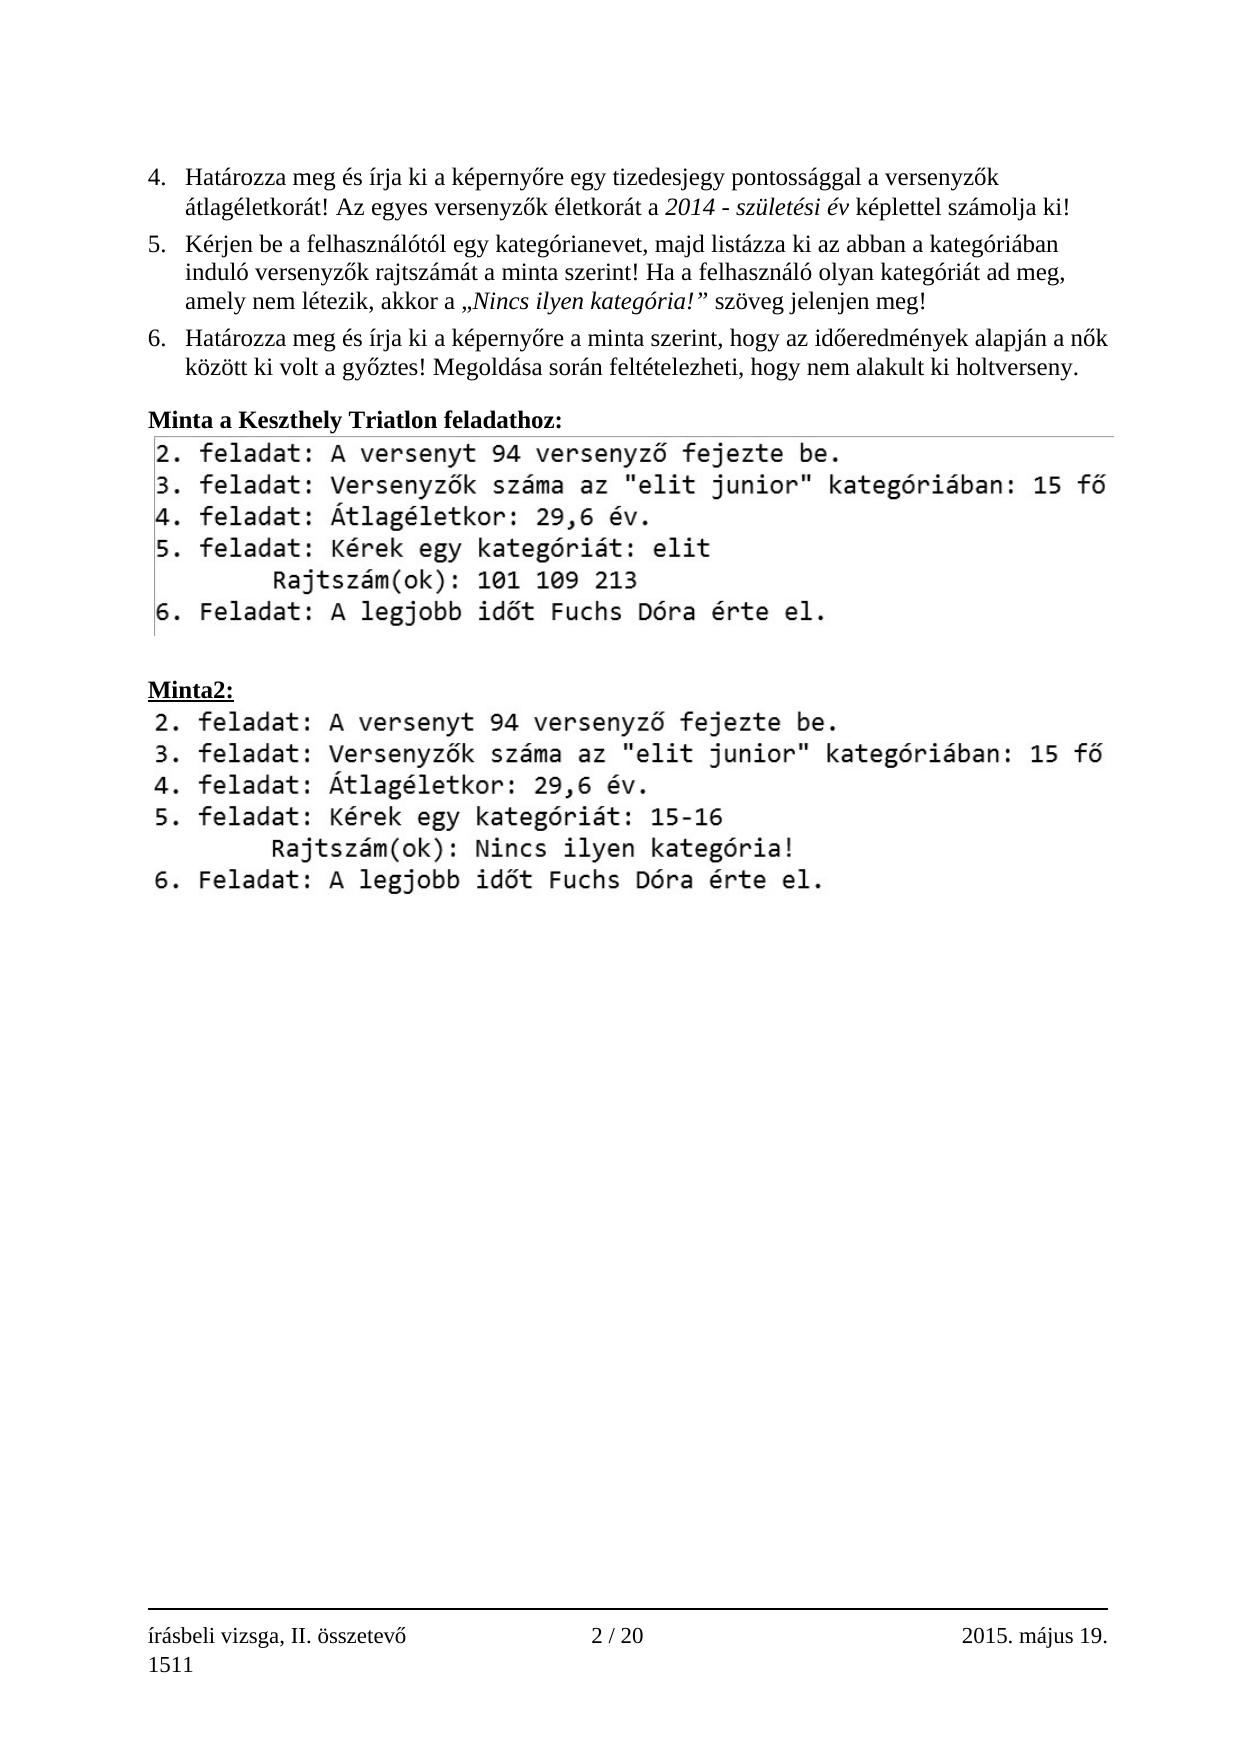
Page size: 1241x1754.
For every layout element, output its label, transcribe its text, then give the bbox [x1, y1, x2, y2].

picture [154, 436, 1114, 636]
text Minta a Keszthely Triatlon feladathoz: [148, 405, 1114, 434]
picture [154, 706, 1114, 903]
list Kérjen be a felhasználótól egy kategórianevet, majd listázza ki az abban a kategóriában induló versenyzők rajtszámát a minta szerint! Ha a felhasználó olyan kategóriát ad meg, amely nem létezik, akkor a „Nincs ilyen kategória!” szöveg jelenjen meg! [148, 230, 1111, 314]
list Határozza meg és írja ki a képernyőre egy tizedesjegy pontossággal a versenyzők átlagéletkorát! Az egyes versenyzők életkorát a 2014 - születési év képlettel számolja ki! [148, 162, 1111, 221]
list Határozza meg és írja ki a képernyőre a minta szerint, hogy az időeredmények alapján a nők között ki volt a győztes! Megoldása során feltételezheti, hogy nem alakult ki holtverseny. [148, 324, 1111, 380]
text Minta2: [148, 675, 1114, 704]
